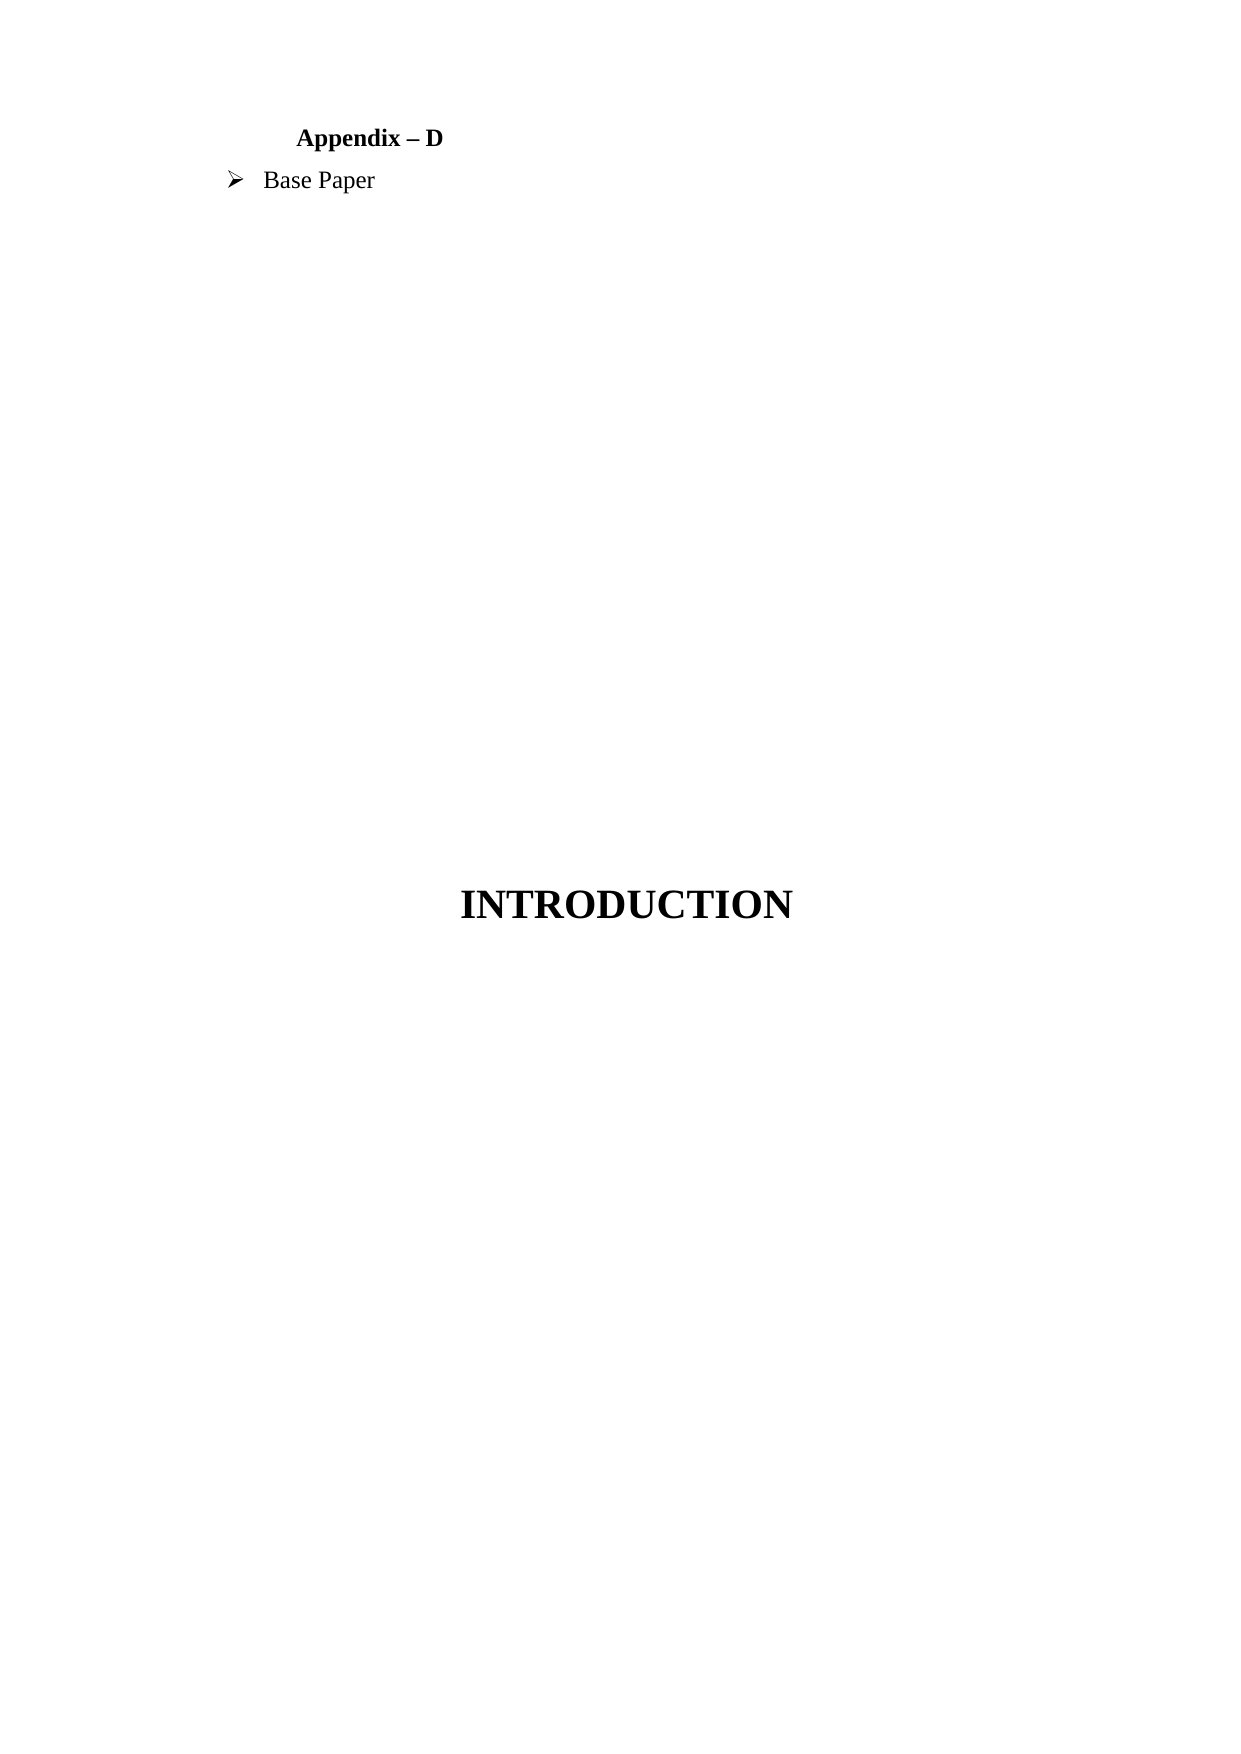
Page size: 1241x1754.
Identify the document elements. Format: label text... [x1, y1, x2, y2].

list Base Paper [226, 166, 1076, 194]
text Appendix – D [202, 123, 1076, 151]
text INTRODUCTION [101, 880, 793, 928]
